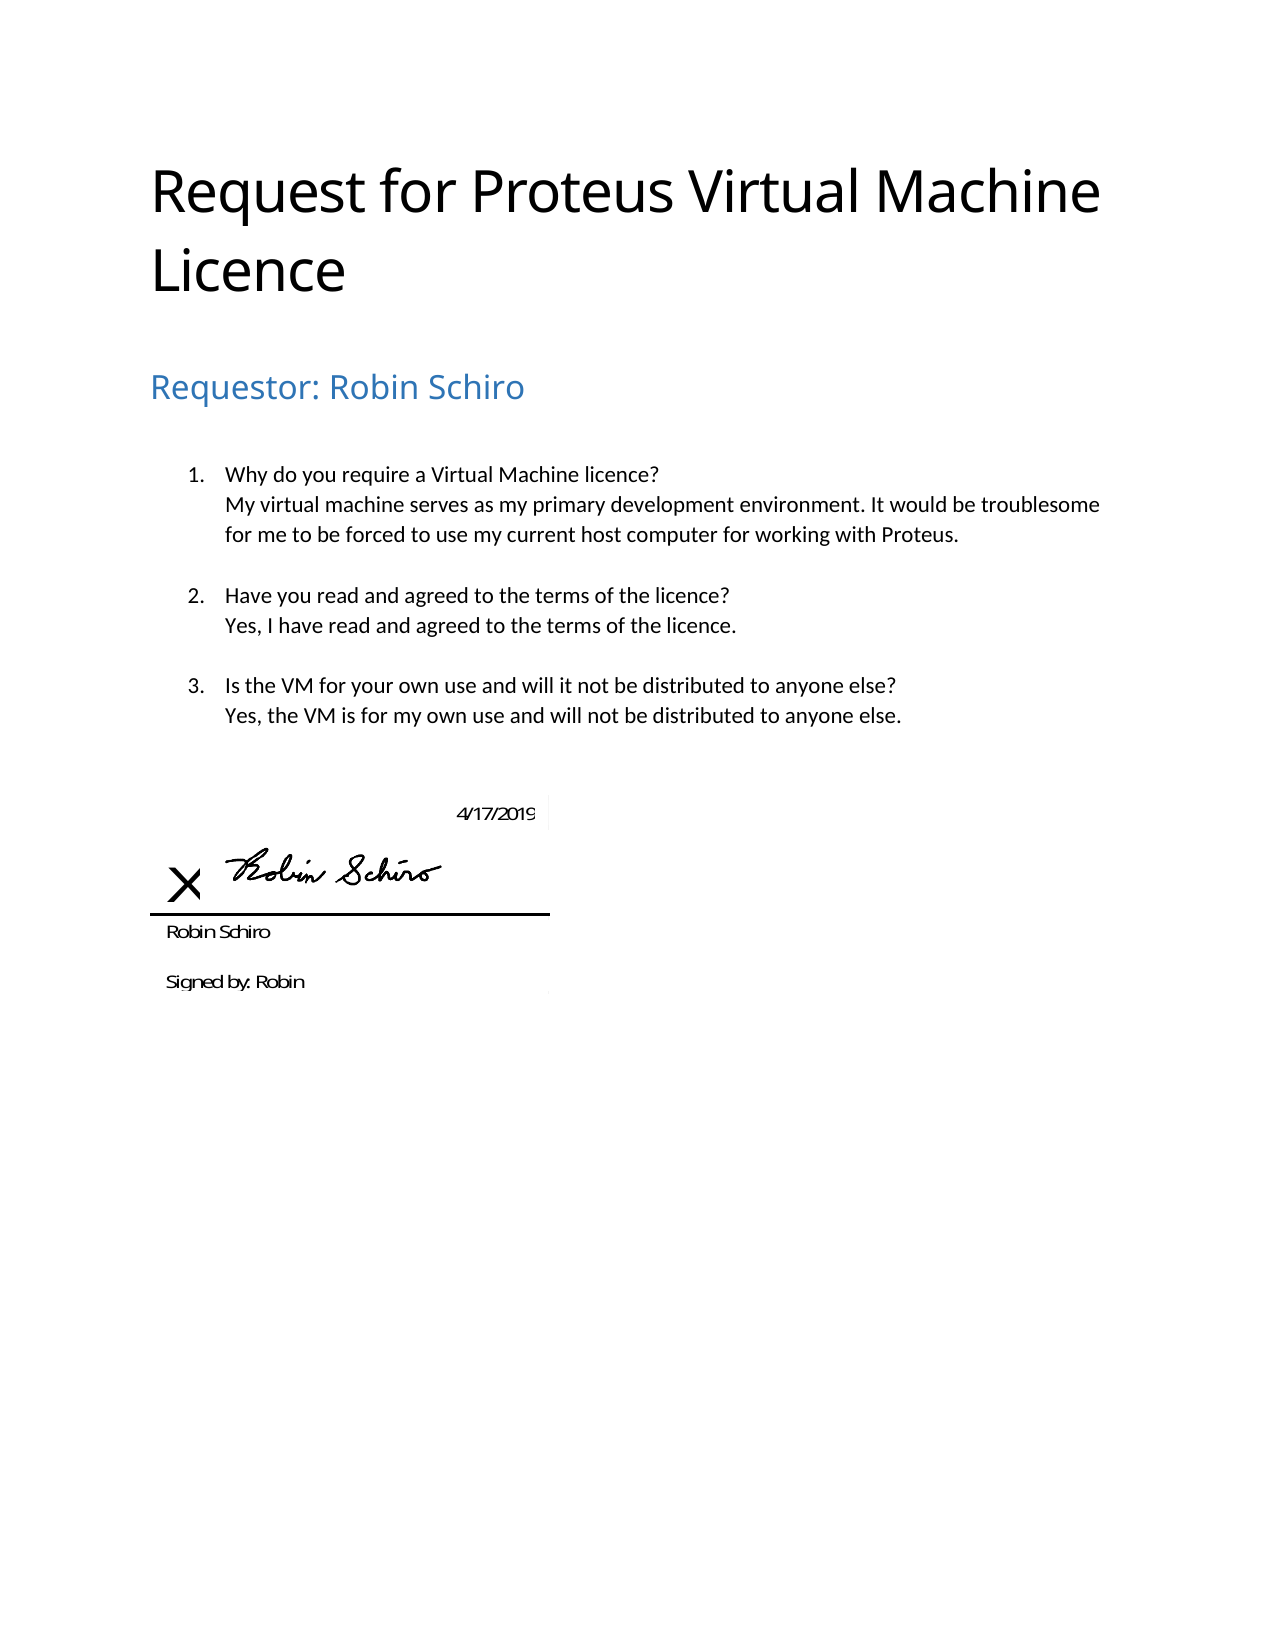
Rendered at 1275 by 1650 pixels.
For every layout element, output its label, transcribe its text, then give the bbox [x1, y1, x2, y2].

list Yes, the VM is for my own use and will not be distributed to anyone else. [225, 702, 1125, 730]
list Why do you require a Virtual Machine licence? [187, 460, 1125, 488]
list Is the VM for your own use and will it not be distributed to anyone else? [187, 671, 1125, 699]
list Have you read and agreed to the terms of the licence? Yes, I have read and agreed to the terms of the licence. [187, 581, 1125, 669]
list My virtual machine serves as my primary development environment. It would be troublesome for me to be forced to use my current host computer for working with Proteus. [225, 490, 1125, 579]
title Request for Proteus Virtual Machine Licence [150, 150, 1125, 309]
subtitle Requestor: Robin Schiro [150, 364, 1125, 409]
